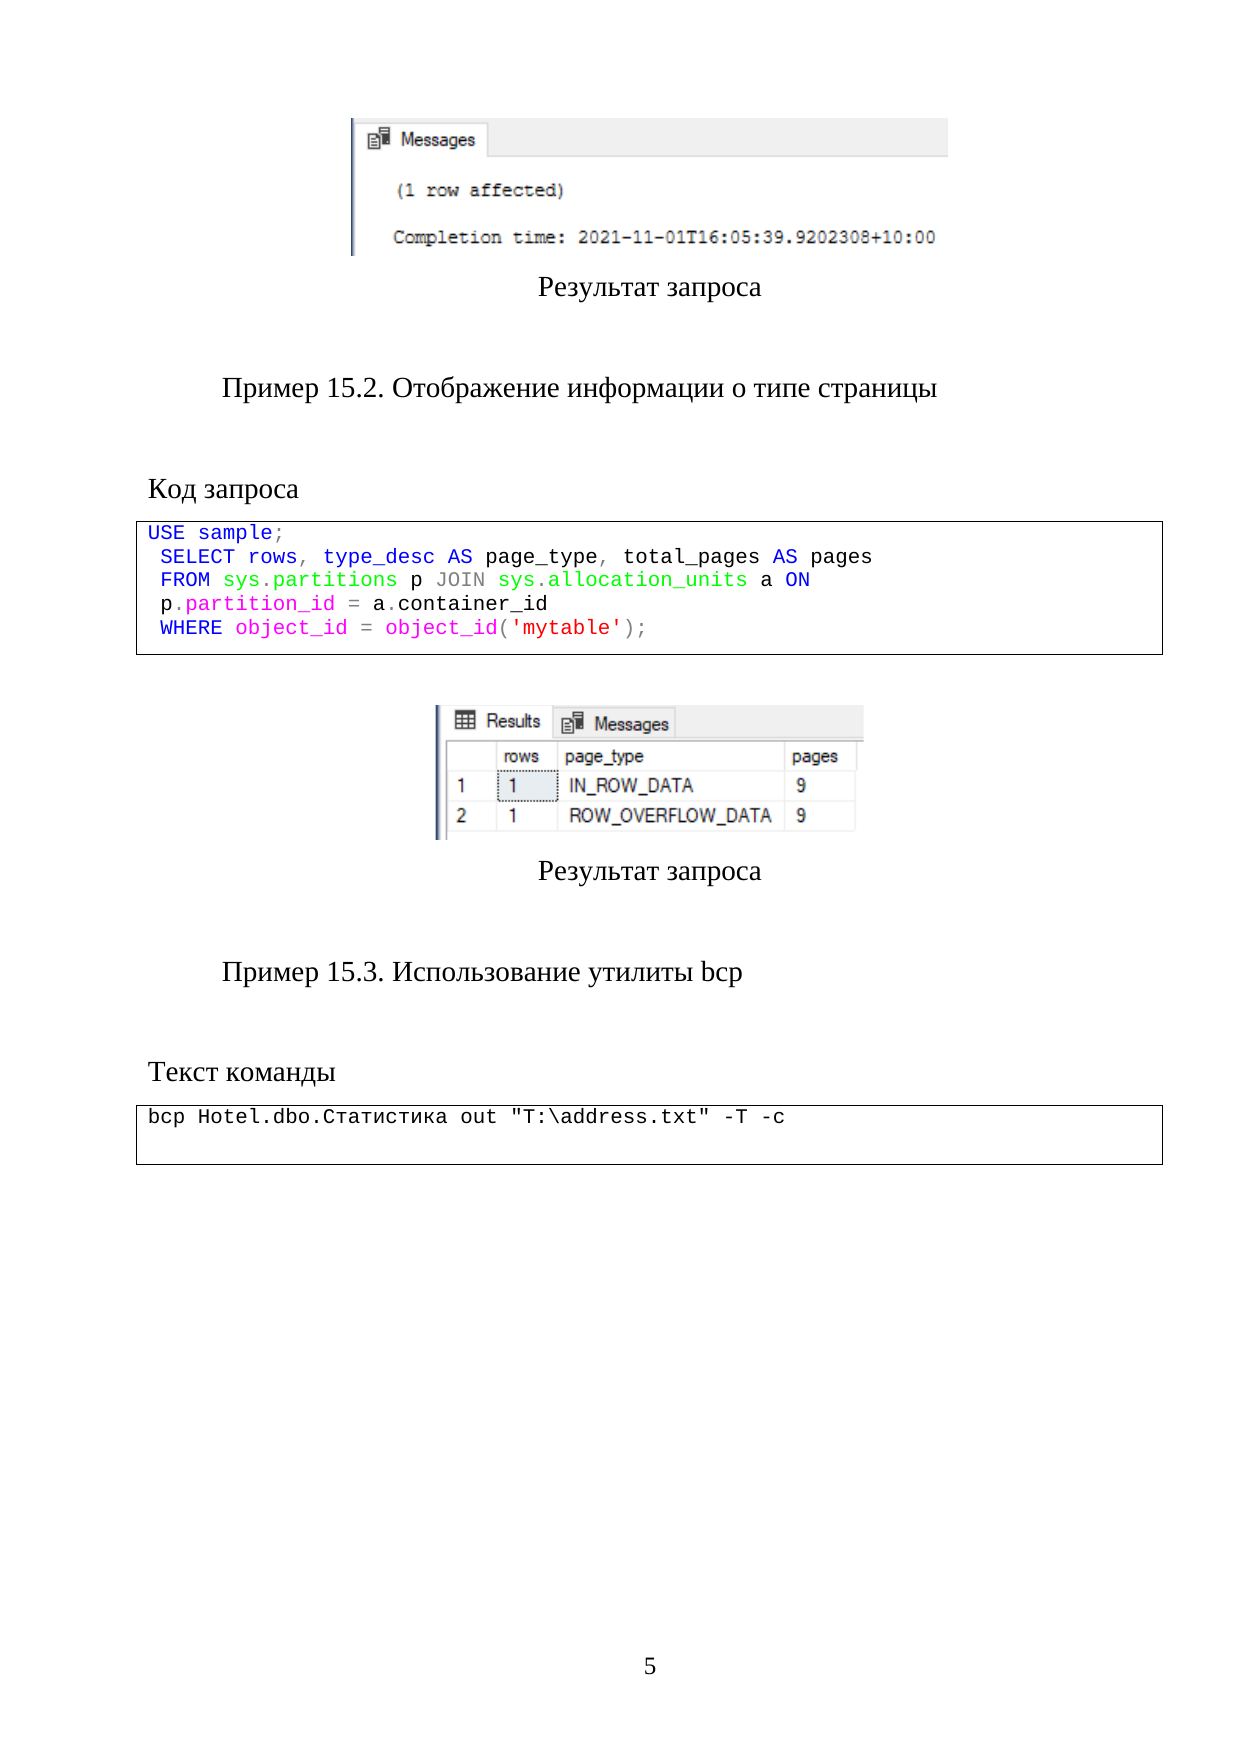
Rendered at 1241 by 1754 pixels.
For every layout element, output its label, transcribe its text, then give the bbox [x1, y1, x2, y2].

text Результат запроса [148, 853, 1152, 887]
table_header bcp Hotel.dbo.Статистика out "T:\address.txt" -T -c [137, 1106, 1162, 1163]
text Код запроса [148, 471, 1152, 504]
text Результат запроса [148, 269, 1152, 303]
picture [351, 118, 949, 256]
text Пример 15.2. Отображение информации о типе страницы [148, 370, 1152, 404]
picture [435, 705, 864, 840]
text Пример 15.3. Использование утилиты bcp [148, 954, 1152, 987]
table_header USE sample; SELECT rows, type_desc AS page_type, total_pages AS pages FROM sys.partitions p JOIN sys.allocation_units a ON p.partition_id = a.container_id WHERE object_id = object_id('mytable'); [137, 522, 1162, 653]
text Текст команды [148, 1054, 1152, 1088]
